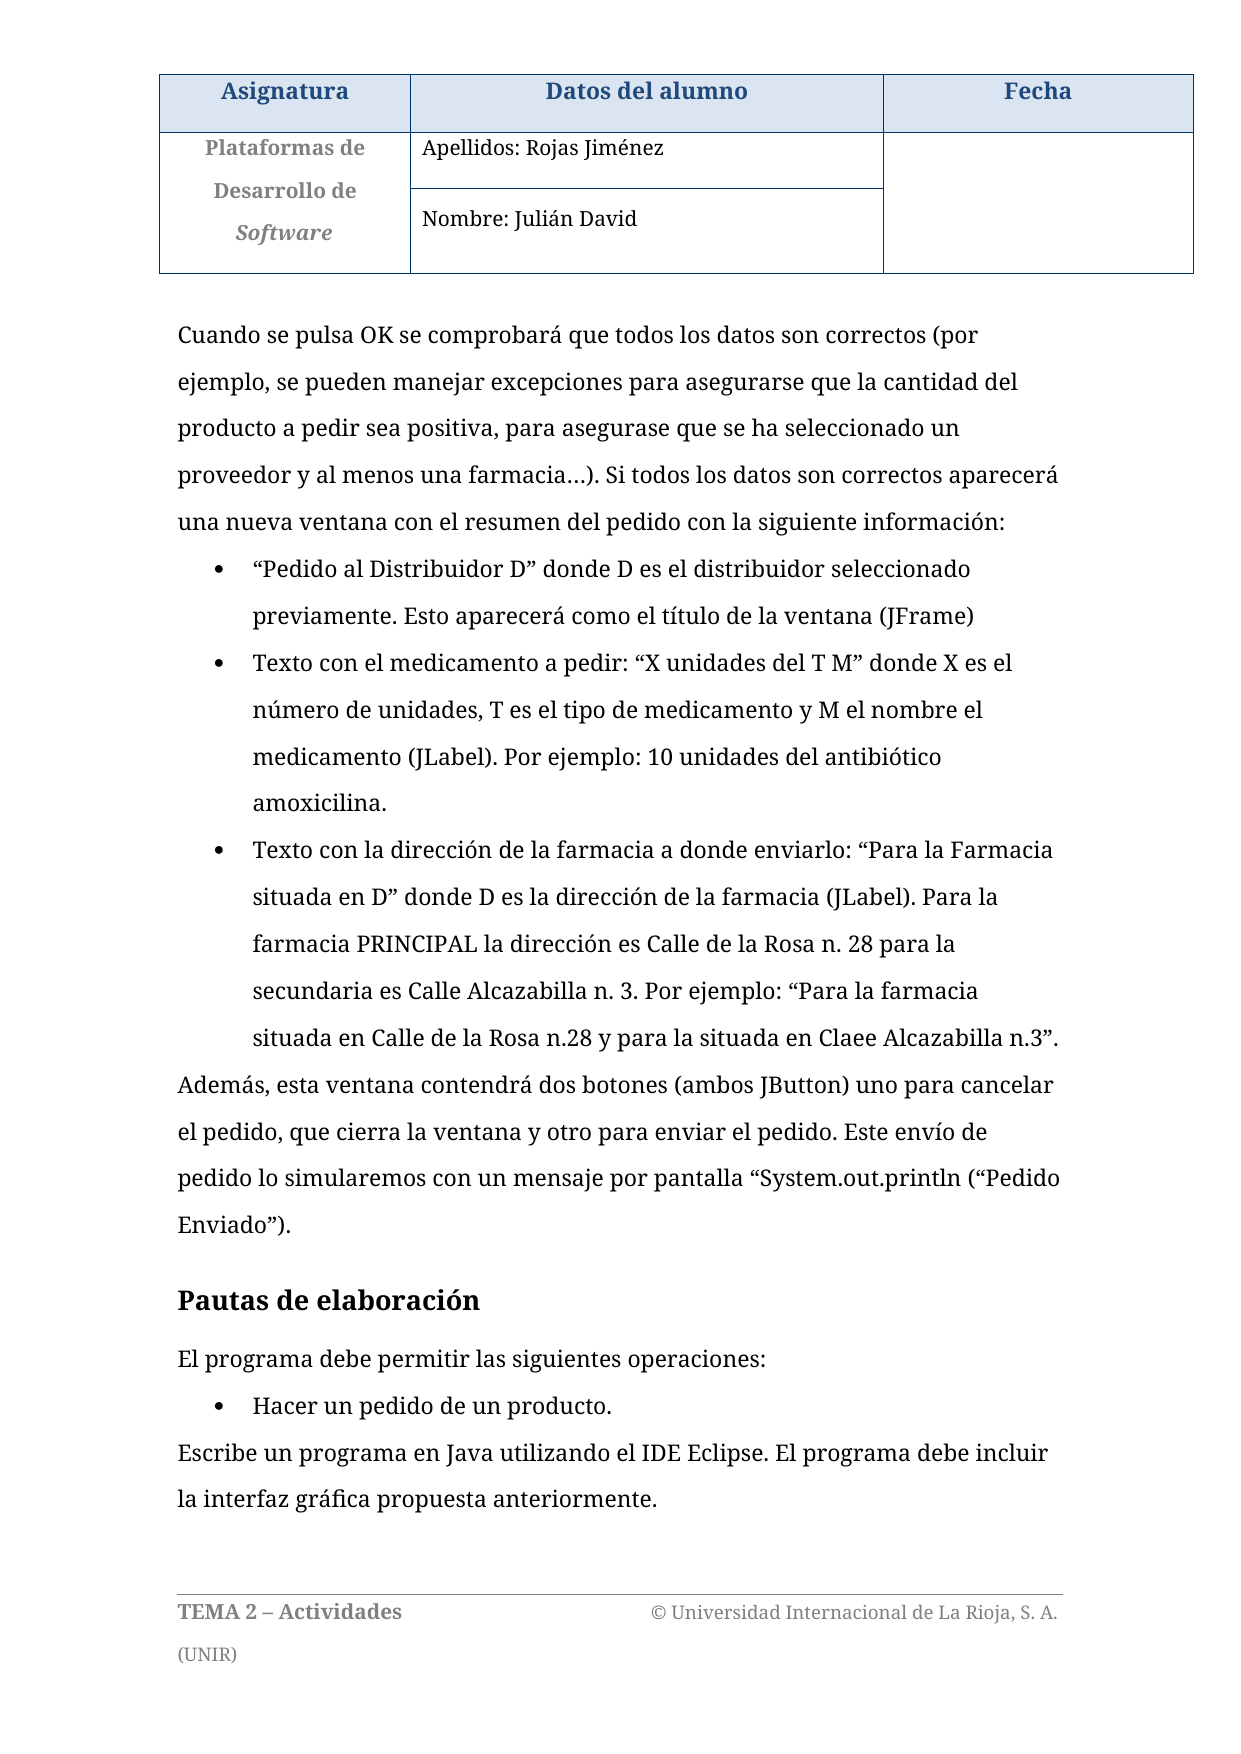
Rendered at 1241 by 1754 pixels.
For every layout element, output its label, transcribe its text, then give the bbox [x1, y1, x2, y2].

text Escribe un programa en Java utilizando el IDE Eclipse. El programa debe incluir la interfaz gráfica propuesta anteriormente. [177, 1436, 1063, 1514]
list Hacer un pedido de un producto. [215, 1389, 1063, 1421]
text El programa debe permitir las siguientes operaciones: [177, 1343, 1063, 1374]
subtitle Pautas de elaboración [177, 1281, 1063, 1318]
list Texto con la dirección de la farmacia a donde enviarlo: “Para la Farmacia situada en D” donde D es la dirección de la farmacia (JLabel). Para la farmacia PRINCIPAL la dirección es Calle de la Rosa n. 28 para la secundaria es Calle Alcazabilla n. 3. Por ejemplo: “Para la farmacia situada en Calle de la Rosa n.28 y para la situada en Claee Alcazabilla n.3”. [215, 834, 1063, 1053]
text Cuando se pulsa OK se comprobará que todos los datos son correctos (por ejemplo, se pueden manejar excepciones para asegurarse que la cantidad del producto a pedir sea positiva, para asegurase que se ha seleccionado un proveedor y al menos una farmacia…). Si todos los datos son correctos aparecerá una nueva ventana con el resumen del pedido con la siguiente información: [177, 319, 1063, 537]
list “Pedido al Distribuidor D” donde D es el distribuidor seleccionado previamente. Esto aparecerá como el título de la ventana (JFrame) [215, 553, 1063, 631]
list Texto con el medicamento a pedir: “X unidades del T M” donde X es el número de unidades, T es el tipo de medicamento y M el nombre el medicamento (JLabel). Por ejemplo: 10 unidades del antibiótico amoxicilina. [215, 647, 1063, 819]
text Además, esta ventana contendrá dos botones (ambos JButton) uno para cancelar el pedido, que cierra la ventana y otro para enviar el pedido. Este envío de pedido lo simularemos con un mensaje por pantalla “System.out.println (“Pedido Enviado”). [177, 1069, 1063, 1241]
